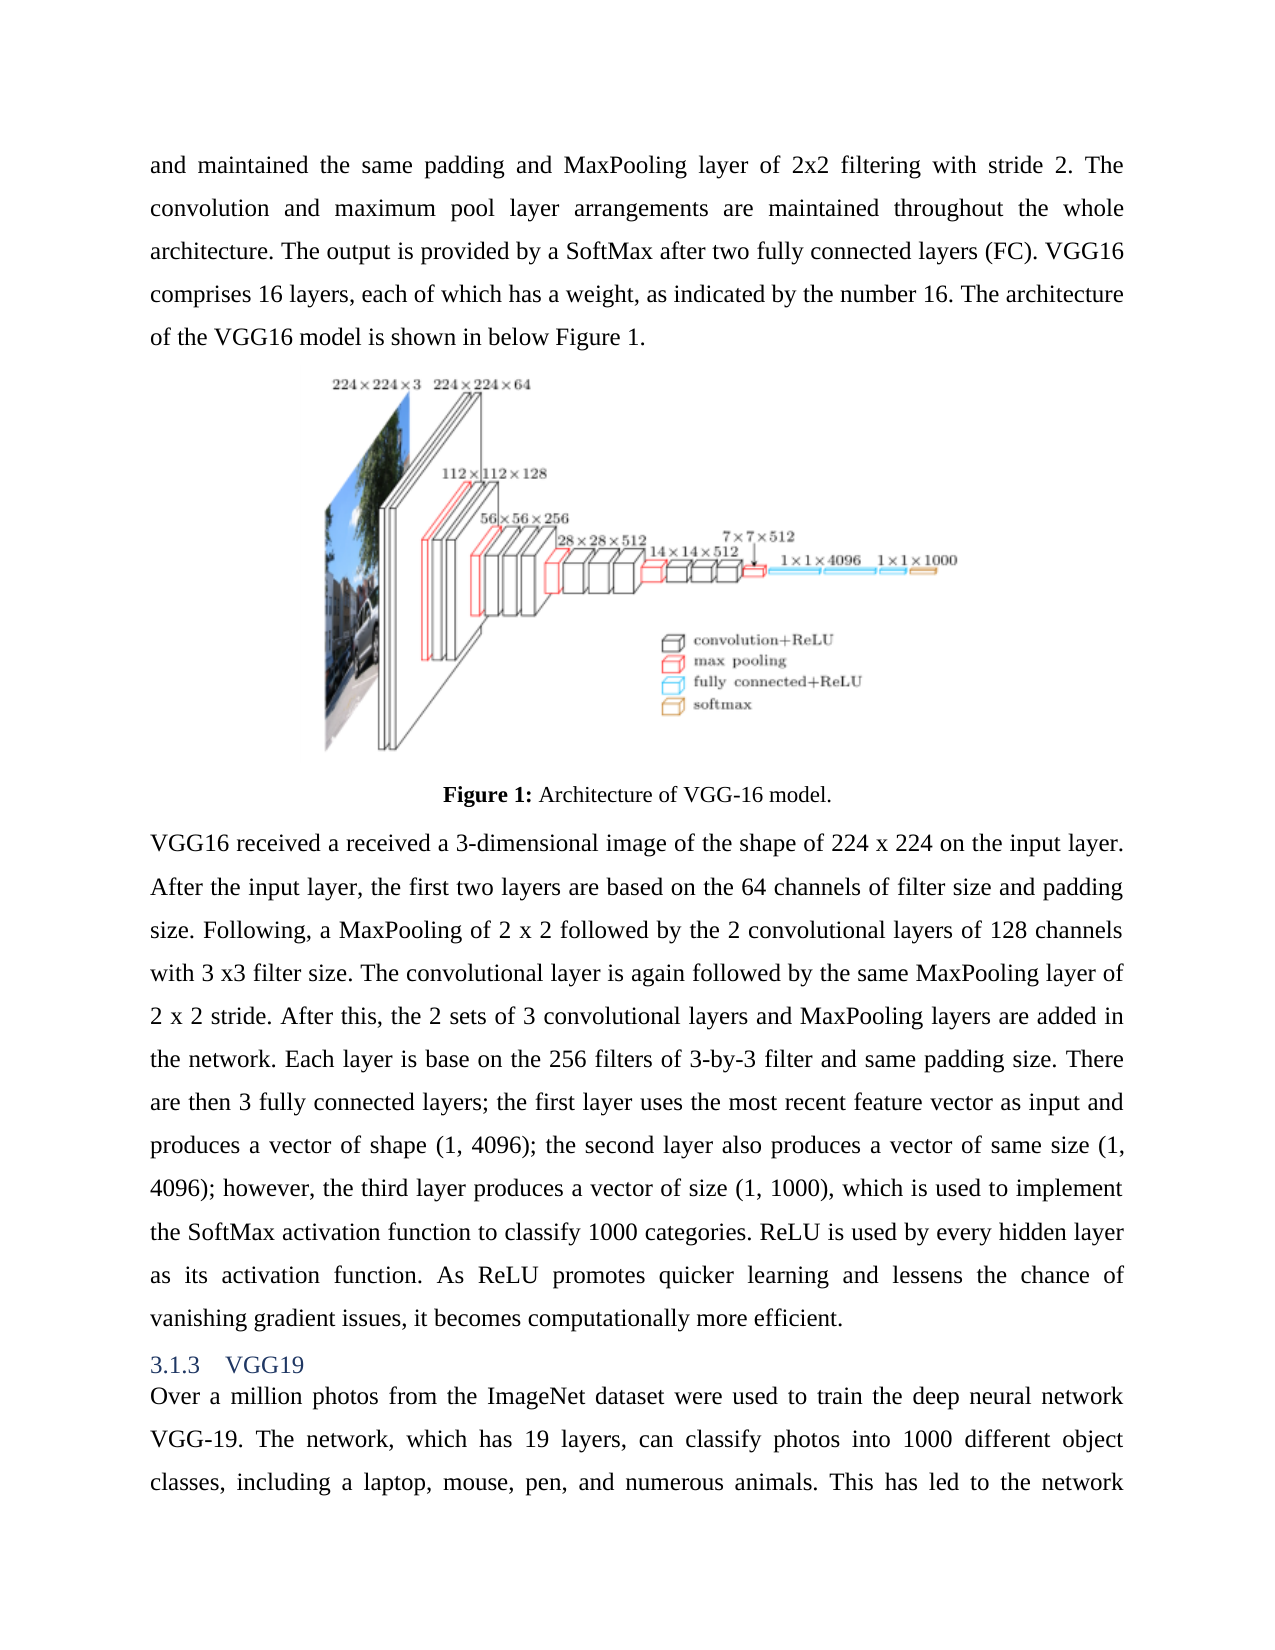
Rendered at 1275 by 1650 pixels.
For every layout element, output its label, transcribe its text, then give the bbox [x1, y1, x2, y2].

text VGG16 received a received a 3-dimensional image of the shape of 224 x 224 on the input layer. After the input layer, the first two layers are based on the 64 channels of filter size and padding size. Following, a MaxPooling of 2 x 2 followed by the 2 convolutional layers of 128 channels with 3 x3 filter size. The convolutional layer is again followed by the same MaxPooling layer of 2 x 2 stride. After this, the 2 sets of 3 convolutional layers and MaxPooling layers are added in the network. Each layer is base on the 256 filters of 3-by-3 filter and same padding size. There are then 3 fully connected layers; the first layer uses the most recent feature vector as input and produces a vector of shape (1, 4096); the second layer also produces a vector of same size (1, 4096); however, the third layer produces a vector of size (1, 1000), which is used to implement the SoftMax activation function to classify 1000 categories. ReLU is used by every hidden layer as its activation function. As ReLU promotes quicker learning and lessens the chance of vanishing gradient issues, it becomes computationally more efficient. [150, 828, 1125, 1332]
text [150, 150, 1125, 351]
text Figure 1: Architecture of VGG-16 model. [150, 781, 1125, 808]
picture [299, 365, 976, 763]
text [150, 1381, 1125, 1496]
subtitle VGG19 [150, 1350, 1125, 1379]
